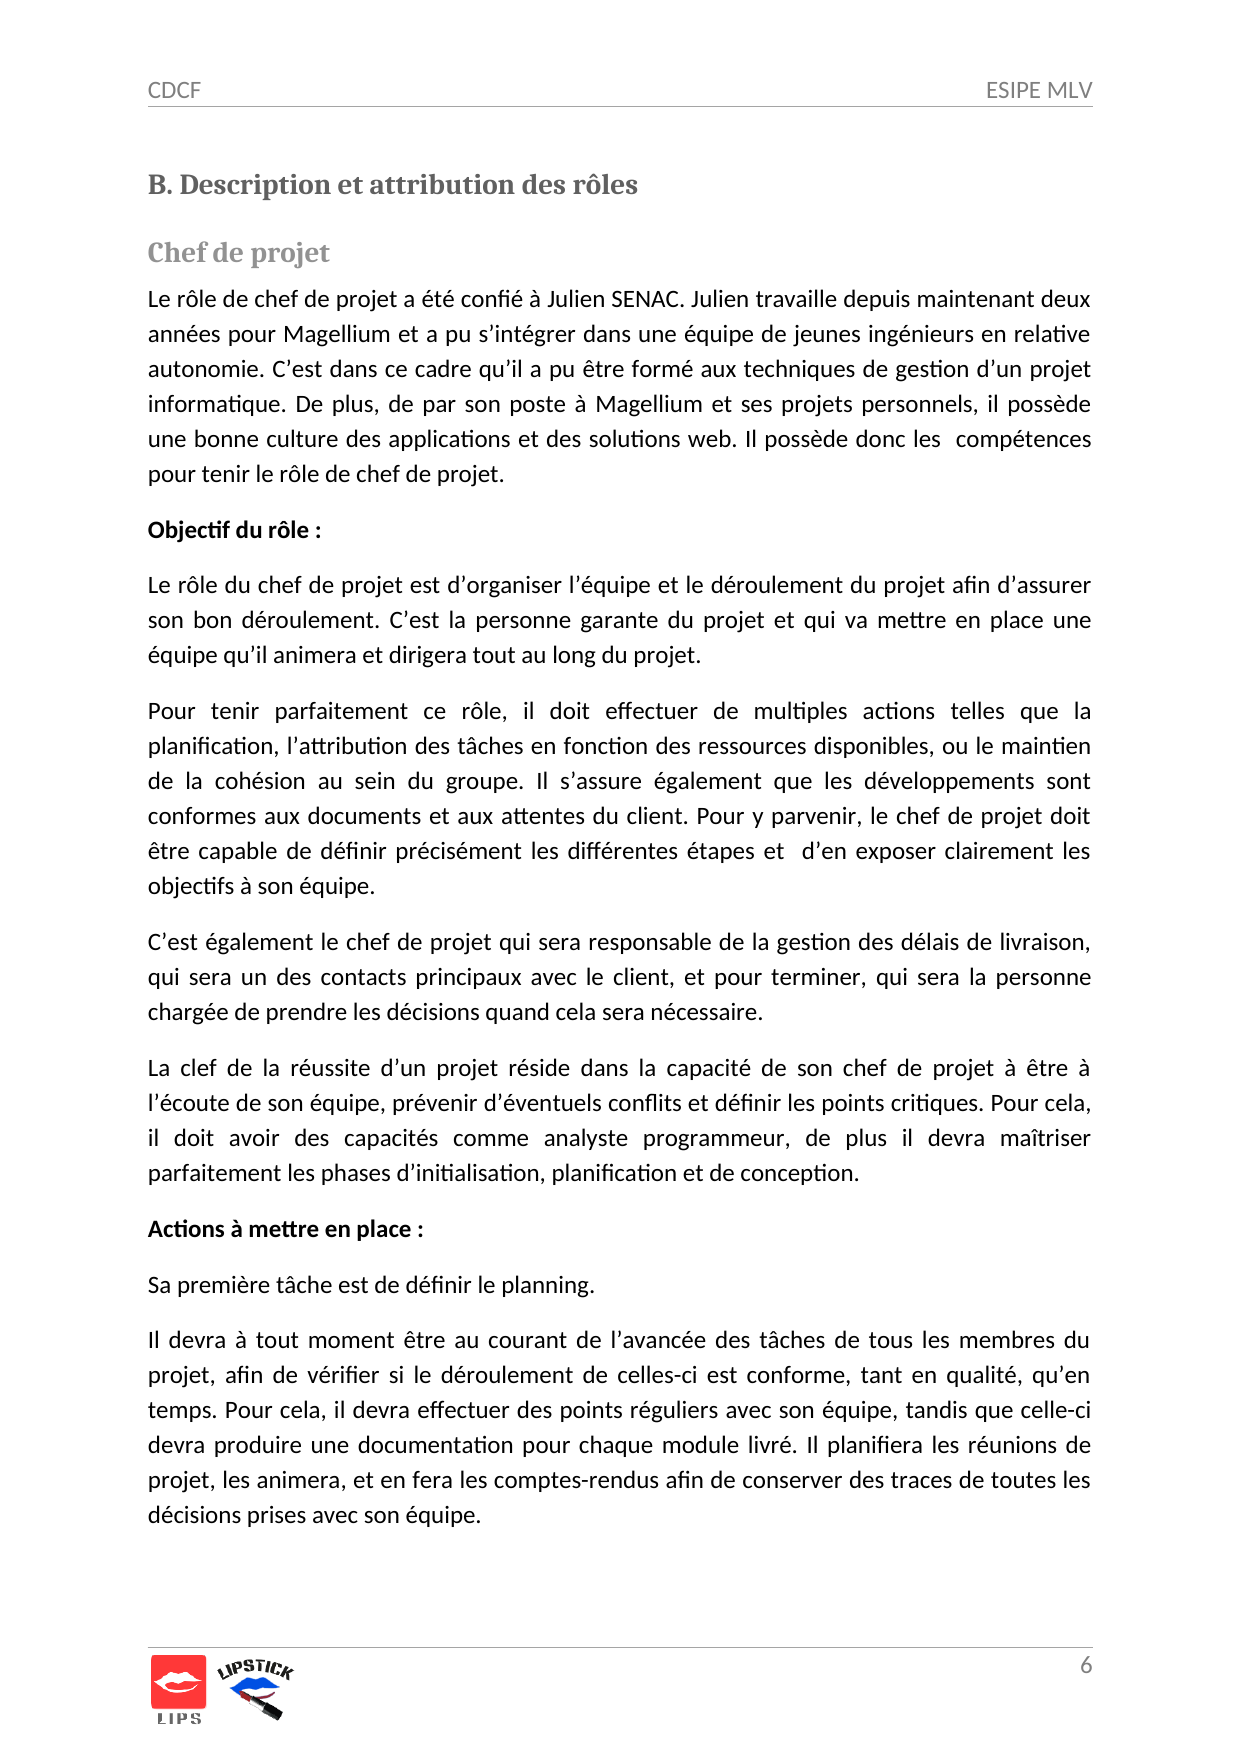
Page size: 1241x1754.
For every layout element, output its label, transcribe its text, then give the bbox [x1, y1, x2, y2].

text Actions à mettre en place : [148, 1213, 1093, 1243]
text Pour tenir parfaitement ce rôle, il doit effectuer de multiples actions telles que la planification, l’attribution des tâches en fonction des ressources disponibles, ou le maintien de la cohésion au sein du groupe. Il s’assure également que les développements sont conformes aux documents et aux attentes du client. Pour y parvenir, le chef de projet doit être capable de définir précisément les différentes étapes et d’en exposer clairement les objectifs à son équipe. [148, 696, 1093, 901]
text Sa première tâche est de définir le planning. [148, 1269, 1093, 1299]
picture [147, 1651, 209, 1728]
text Le rôle de chef de projet a été confié à Julien SENAC. Julien travaille depuis maintenant deux années pour Magellium et a pu s’intégrer dans une équipe de jeunes ingénieurs en relative autonomie. C’est dans ce cadre qu’il a pu être formé aux techniques de gestion d’un projet informatique. De plus, de par son poste à Magellium et ses projets personnels, il possède une bonne culture des applications et des solutions web. Il possède donc les compétences pour tenir le rôle de chef de projet. [148, 283, 1093, 488]
text C’est également le chef de projet qui sera responsable de la gestion des délais de livraison, qui sera un des contacts principaux avec le client, et pour terminer, qui sera la personne chargée de prendre les décisions quand cela sera nécessaire. [148, 926, 1093, 1027]
subtitle B. Description et attribution des rôles [148, 168, 1093, 202]
text Il devra à tout moment être au courant de l’avancée des tâches de tous les membres du projet, afin de vérifier si le déroulement de celles-ci est conforme, tant en qualité, qu’en temps. Pour cela, il devra effectuer des points réguliers avec son équipe, tandis que celle-ci devra produire une documentation pour chaque module livré. Il planifiera les réunions de projet, les animera, et en fera les comptes-rendus afin de conserver des traces de toutes les décisions prises avec son équipe. [148, 1325, 1093, 1530]
text Le rôle du chef de projet est d’organiser l’équipe et le déroulement du projet afin d’assurer son bon déroulement. C’est la personne garante du projet et qui va mettre en place une équipe qu’il animera et dirigera tout au long du projet. [148, 570, 1093, 670]
subtitle Chef de projet [148, 236, 1093, 270]
text La clef de la réussite d’un projet réside dans la capacité de son chef de projet à être à l’écoute de son équipe, prévenir d’éventuels conflits et définir les points critiques. Pour cela, il doit avoir des capacités comme analyste programmeur, de plus il devra maîtriser parfaitement les phases d’initialisation, planification et de conception. [148, 1052, 1093, 1188]
text Objectif du rôle : [148, 514, 1093, 544]
picture [215, 1656, 296, 1722]
